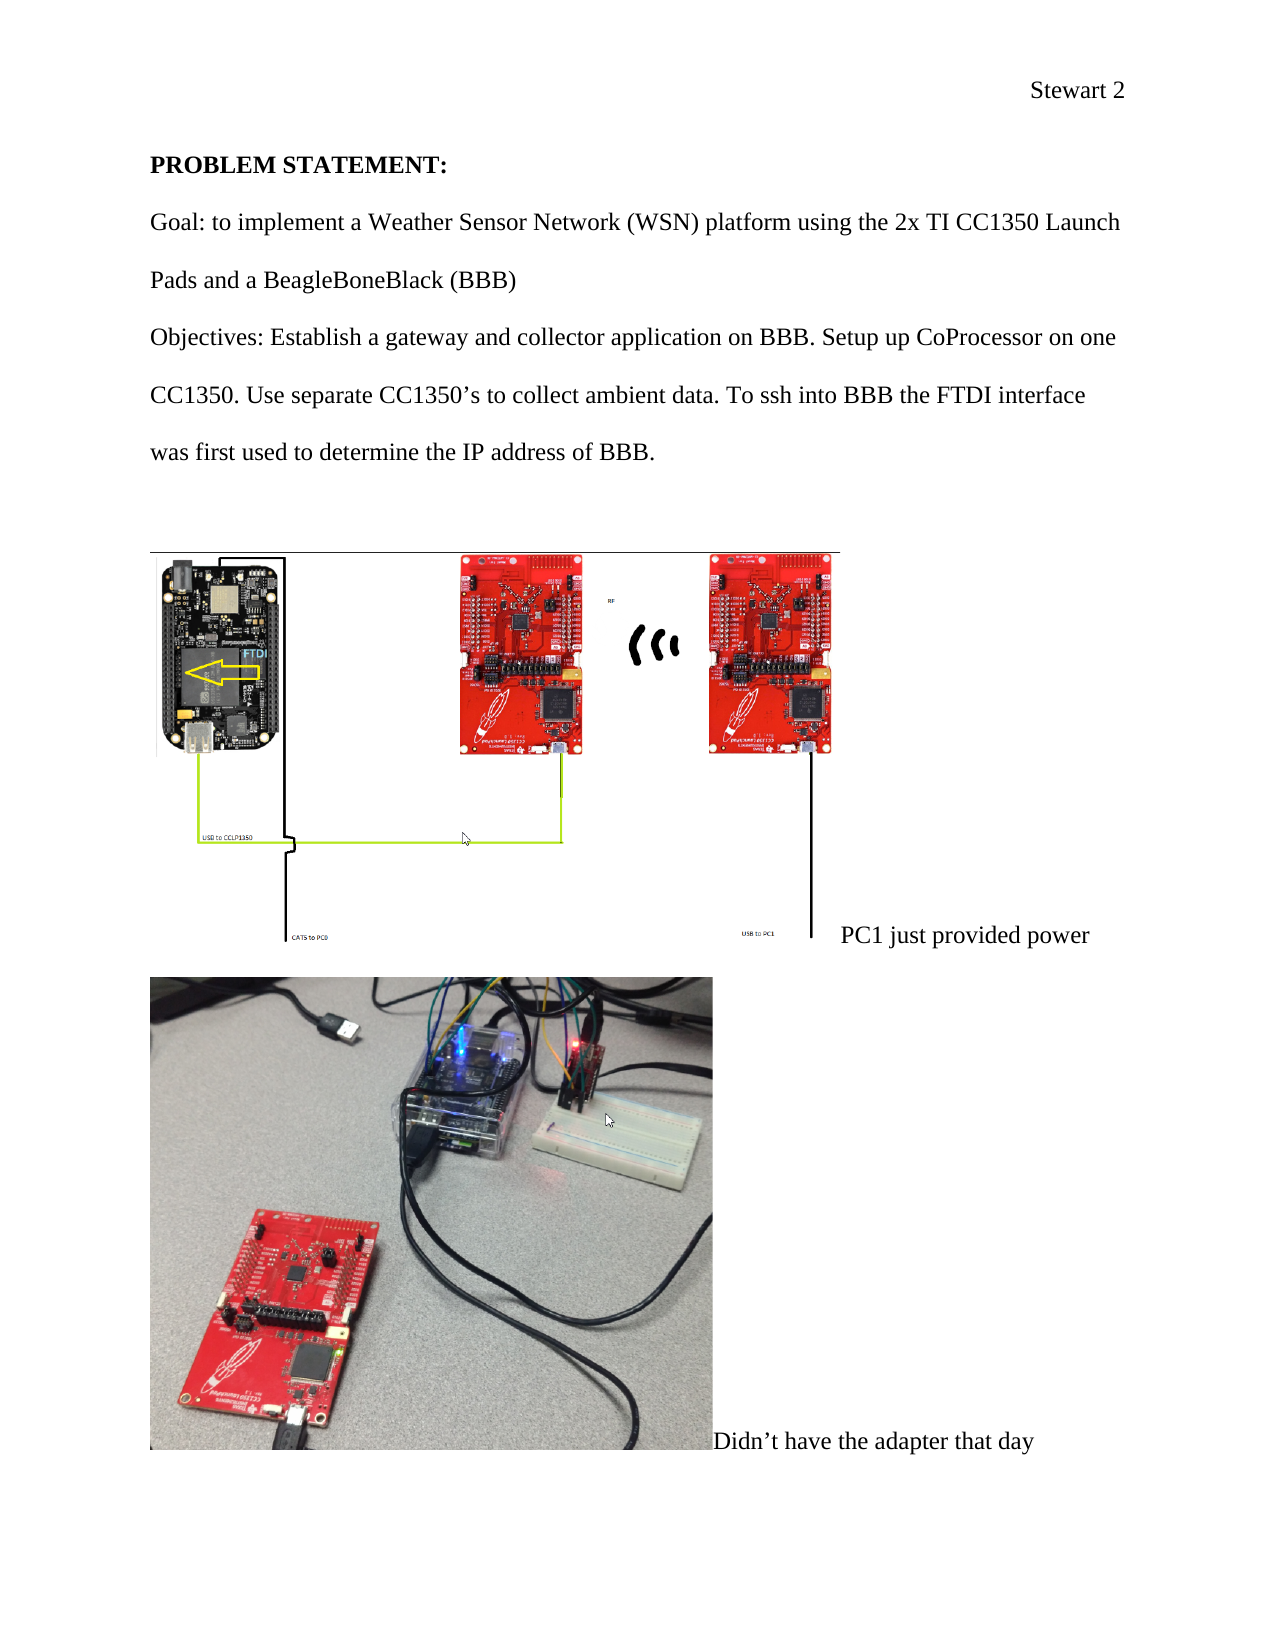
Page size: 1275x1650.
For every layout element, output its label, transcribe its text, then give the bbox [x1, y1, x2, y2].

text Goal: to implement a Weather Sensor Network (WSN) platform using the 2x TI CC1350 Launch Pads and a BeagleBoneBlack (BBB) [150, 207, 1125, 294]
picture [150, 552, 841, 944]
title Problem Statement: [150, 150, 1125, 179]
text Objectives: Establish a gateway and collector application on BBB. Setup up CoProcessor on one CC1350. Use separate CC1350’s to collect ambient data. To ssh into BBB the FTDI interface was first used to determine the IP address of BBB. [150, 322, 1125, 466]
picture [150, 977, 713, 1450]
